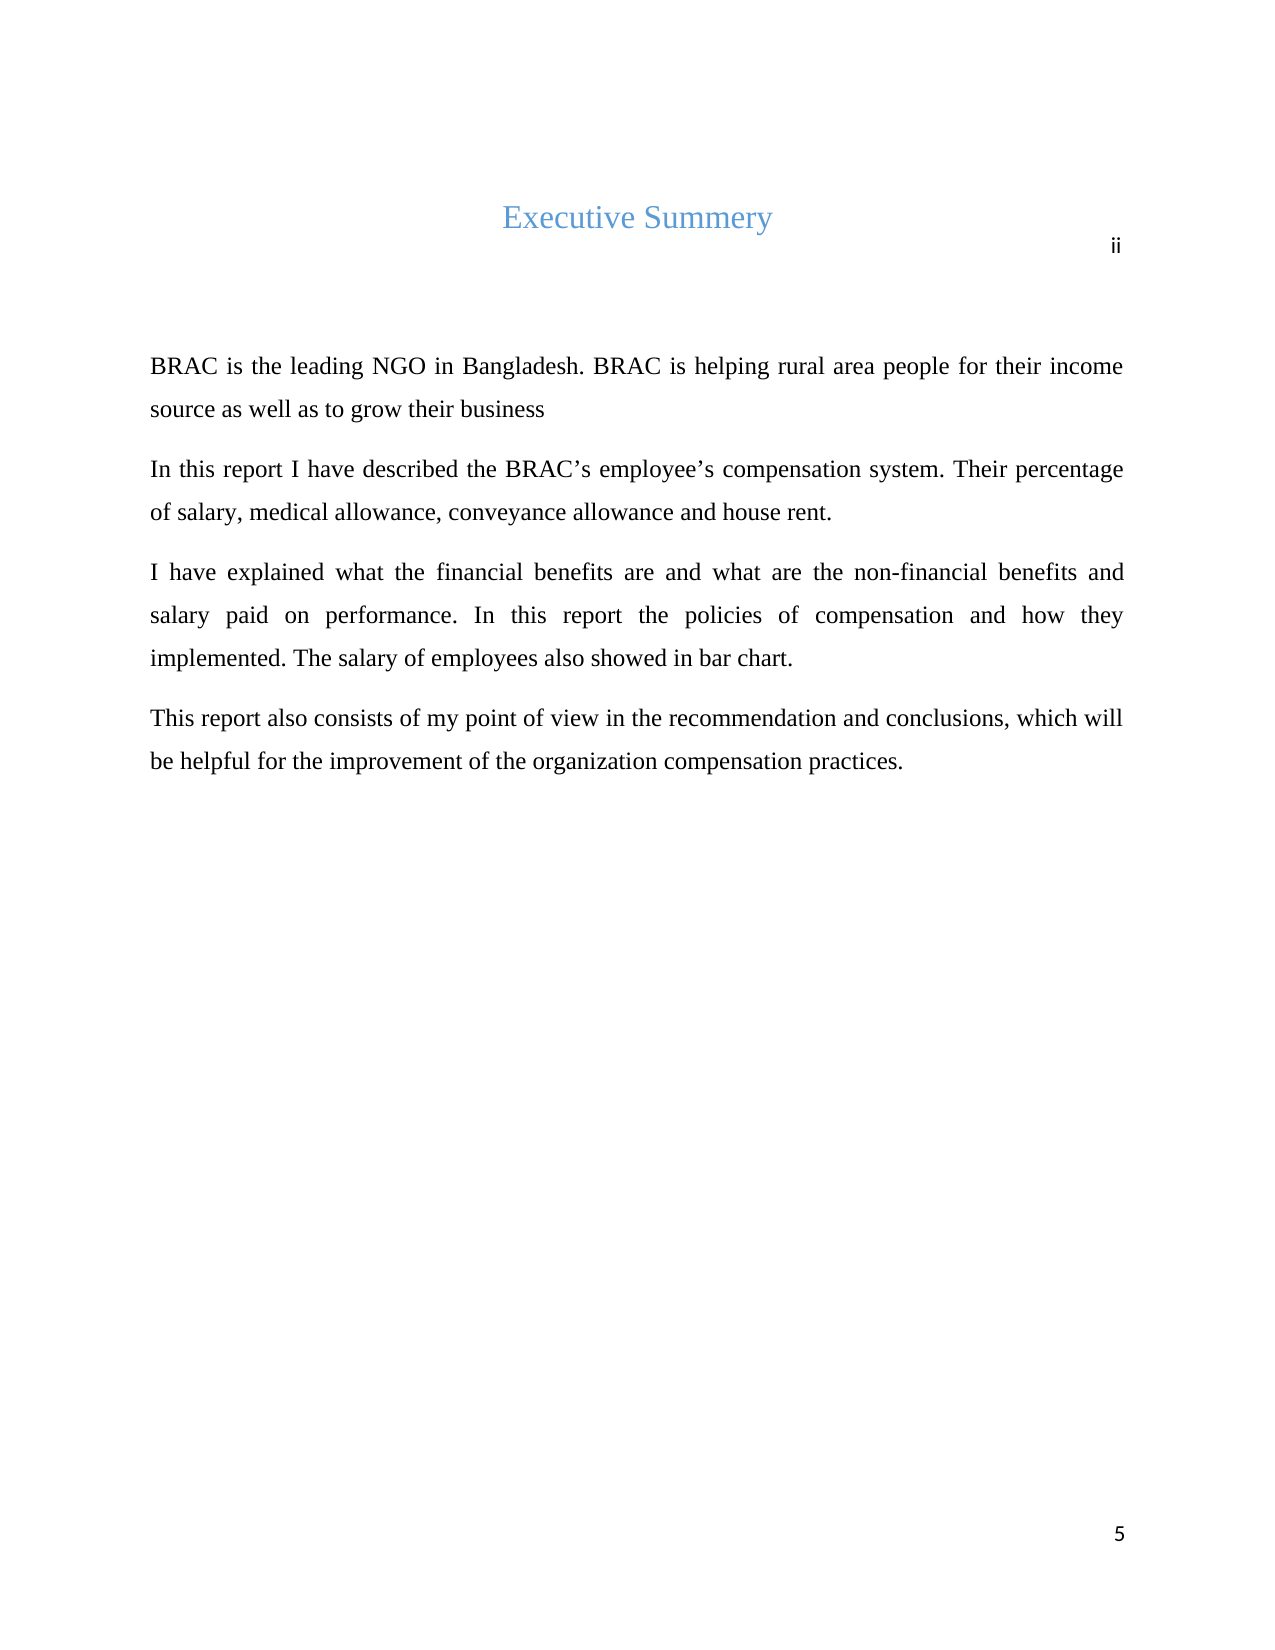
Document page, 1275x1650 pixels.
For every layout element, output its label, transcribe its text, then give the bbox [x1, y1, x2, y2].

text I have explained what the financial benefits are and what are the non-financial benefits and salary paid on performance. In this report the policies of compensation and how they implemented. The salary of employees also showed in bar chart. [150, 557, 1125, 672]
text This report also consists of my point of view in the recommendation and conclusions, which will be helpful for the improvement of the organization compensation practices. [150, 703, 1125, 775]
text Executive Summery [150, 198, 1125, 236]
text In this report I have described the BRAC’s employee’s compensation system. Their percentage of salary, medical allowance, conveyance allowance and house rent. [150, 454, 1125, 526]
text BRAC is the leading NGO in Bangladesh. BRAC is helping rural area people for their income source as well as to grow their business [150, 351, 1125, 423]
